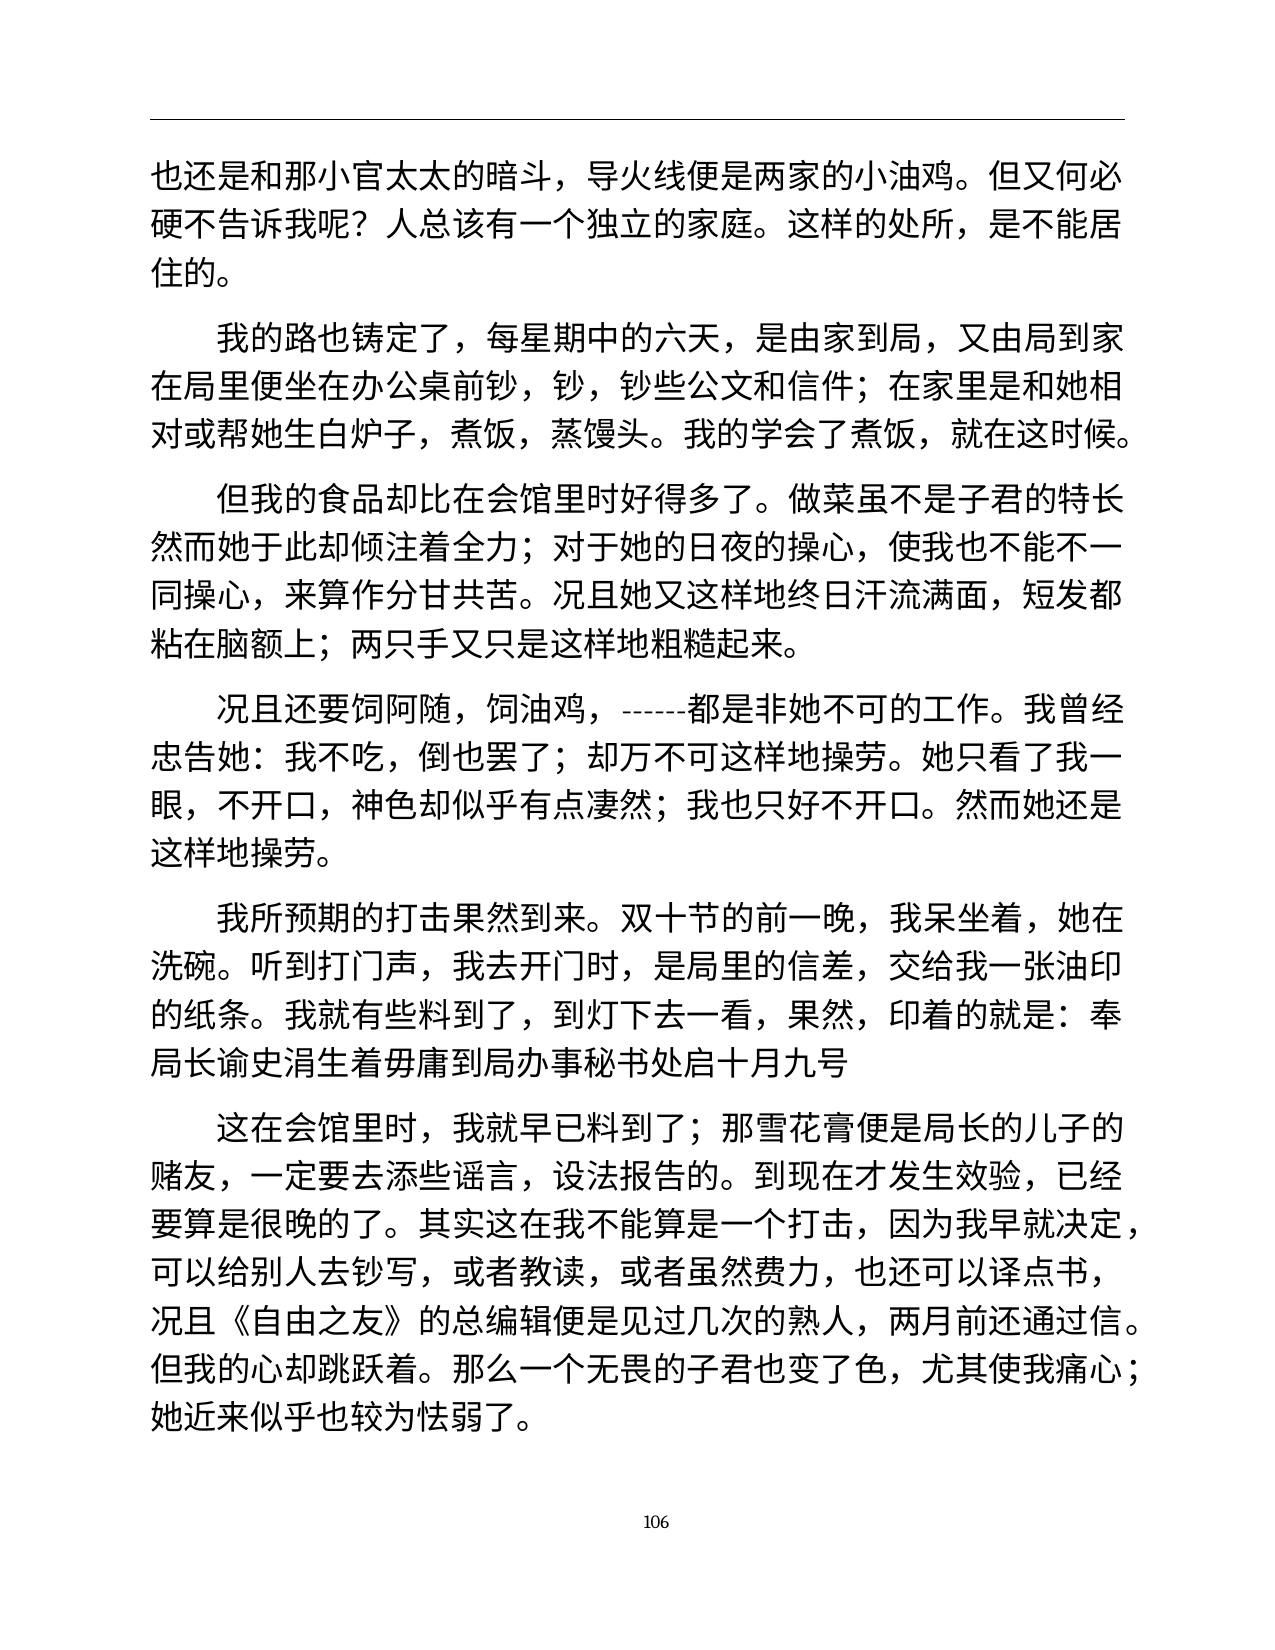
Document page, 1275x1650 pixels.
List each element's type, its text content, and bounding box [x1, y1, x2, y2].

text 但我的食品却比在会馆里时好得多了。做菜虽不是子君的特长，然而她于此却倾注着全力；对于她的日夜的操心，使我也不能不一同操心，来算作分甘共苦。况且她又这样地终日汗流满面，短发都粘在脑额上；两只手又只是这样地粗糙起来。 [150, 473, 1125, 666]
text 况且还要饲阿随，饲油鸡，------都是非她不可的工作。我曾经忠告她：我不吃，倒也罢了；却万不可这样地操劳。她只看了我一眼，不开口，神色却似乎有点凄然；我也只好不开口。然而她还是这样地操劳。 [150, 682, 1125, 875]
text 这在会馆里时，我就早已料到了；那雪花膏便是局长的儿子的赌友，一定要去添些谣言，设法报告的。到现在才发生效验，已经要算是很晚的了。其实这在我不能算是一个打击，因为我早就决定，可以给别人去钞写，或者教读，或者虽然费力，也还可以译点书，况且《自由之友》的总编辑便是见过几次的熟人，两月前还通过信。但我的心却跳跃着。那么一个无畏的子君也变了色，尤其使我痛心；她近来似乎也较为怯弱了。 [150, 1101, 1125, 1439]
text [150, 150, 1125, 295]
text 我的路也铸定了，每星期中的六天，是由家到局，又由局到家。在局里便坐在办公桌前钞，钞，钞些公文和信件；在家里是和她相对或帮她生白炉子，煮饭，蒸馒头。我的学会了煮饭，就在这时候。 [150, 311, 1125, 456]
text 我所预期的打击果然到来。双十节的前一晚，我呆坐着，她在洗碗。听到打门声，我去开门时，是局里的信差，交给我一张油印的纸条。我就有些料到了，到灯下去一看，果然，印着的就是：奉局长谕史涓生着毋庸到局办事秘书处启十月九号 [150, 892, 1125, 1085]
